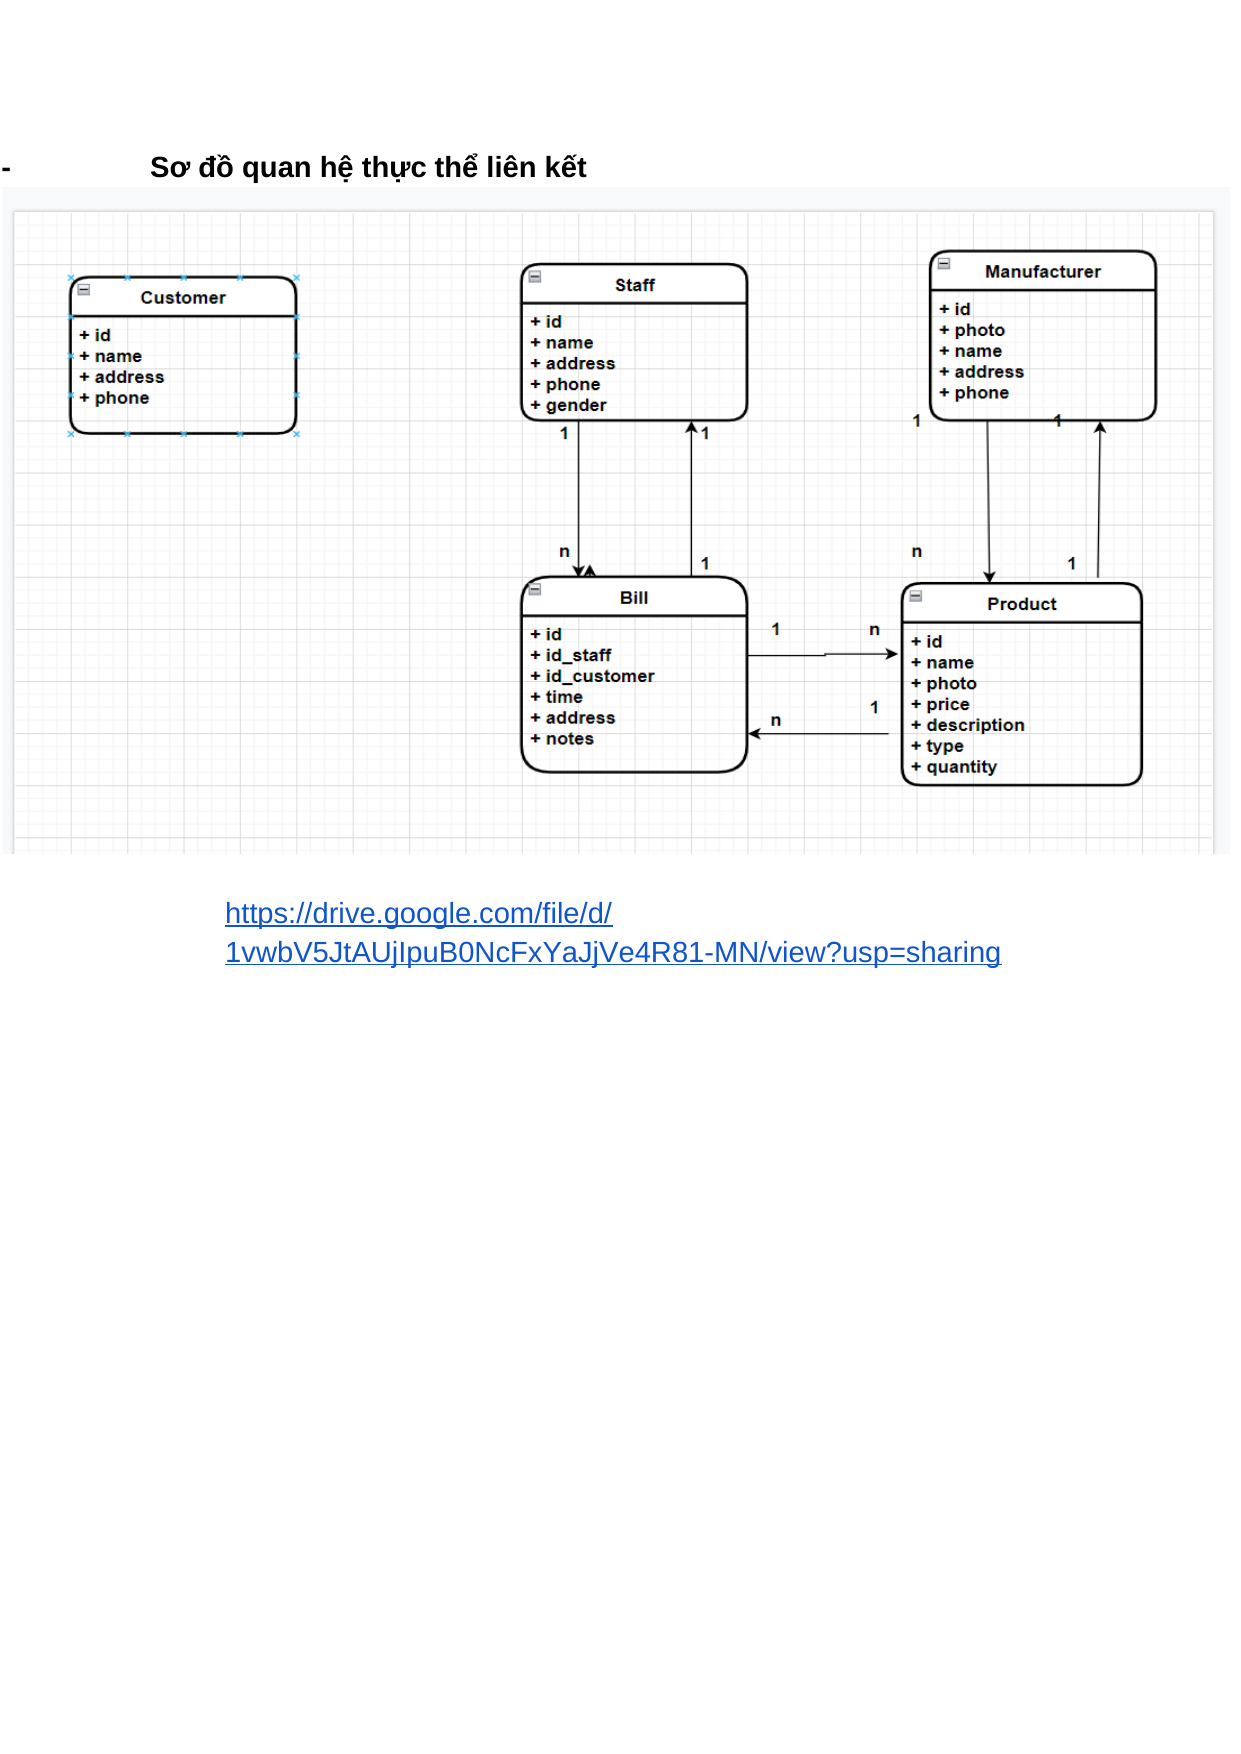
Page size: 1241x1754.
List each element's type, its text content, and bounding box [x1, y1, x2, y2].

text https://drive.google.com/file/d/1vwbV5JtAUjIpuB0NcFxYaJjVe4R81-MN/view?usp=sharing [225, 896, 1090, 968]
picture [2, 187, 1230, 854]
